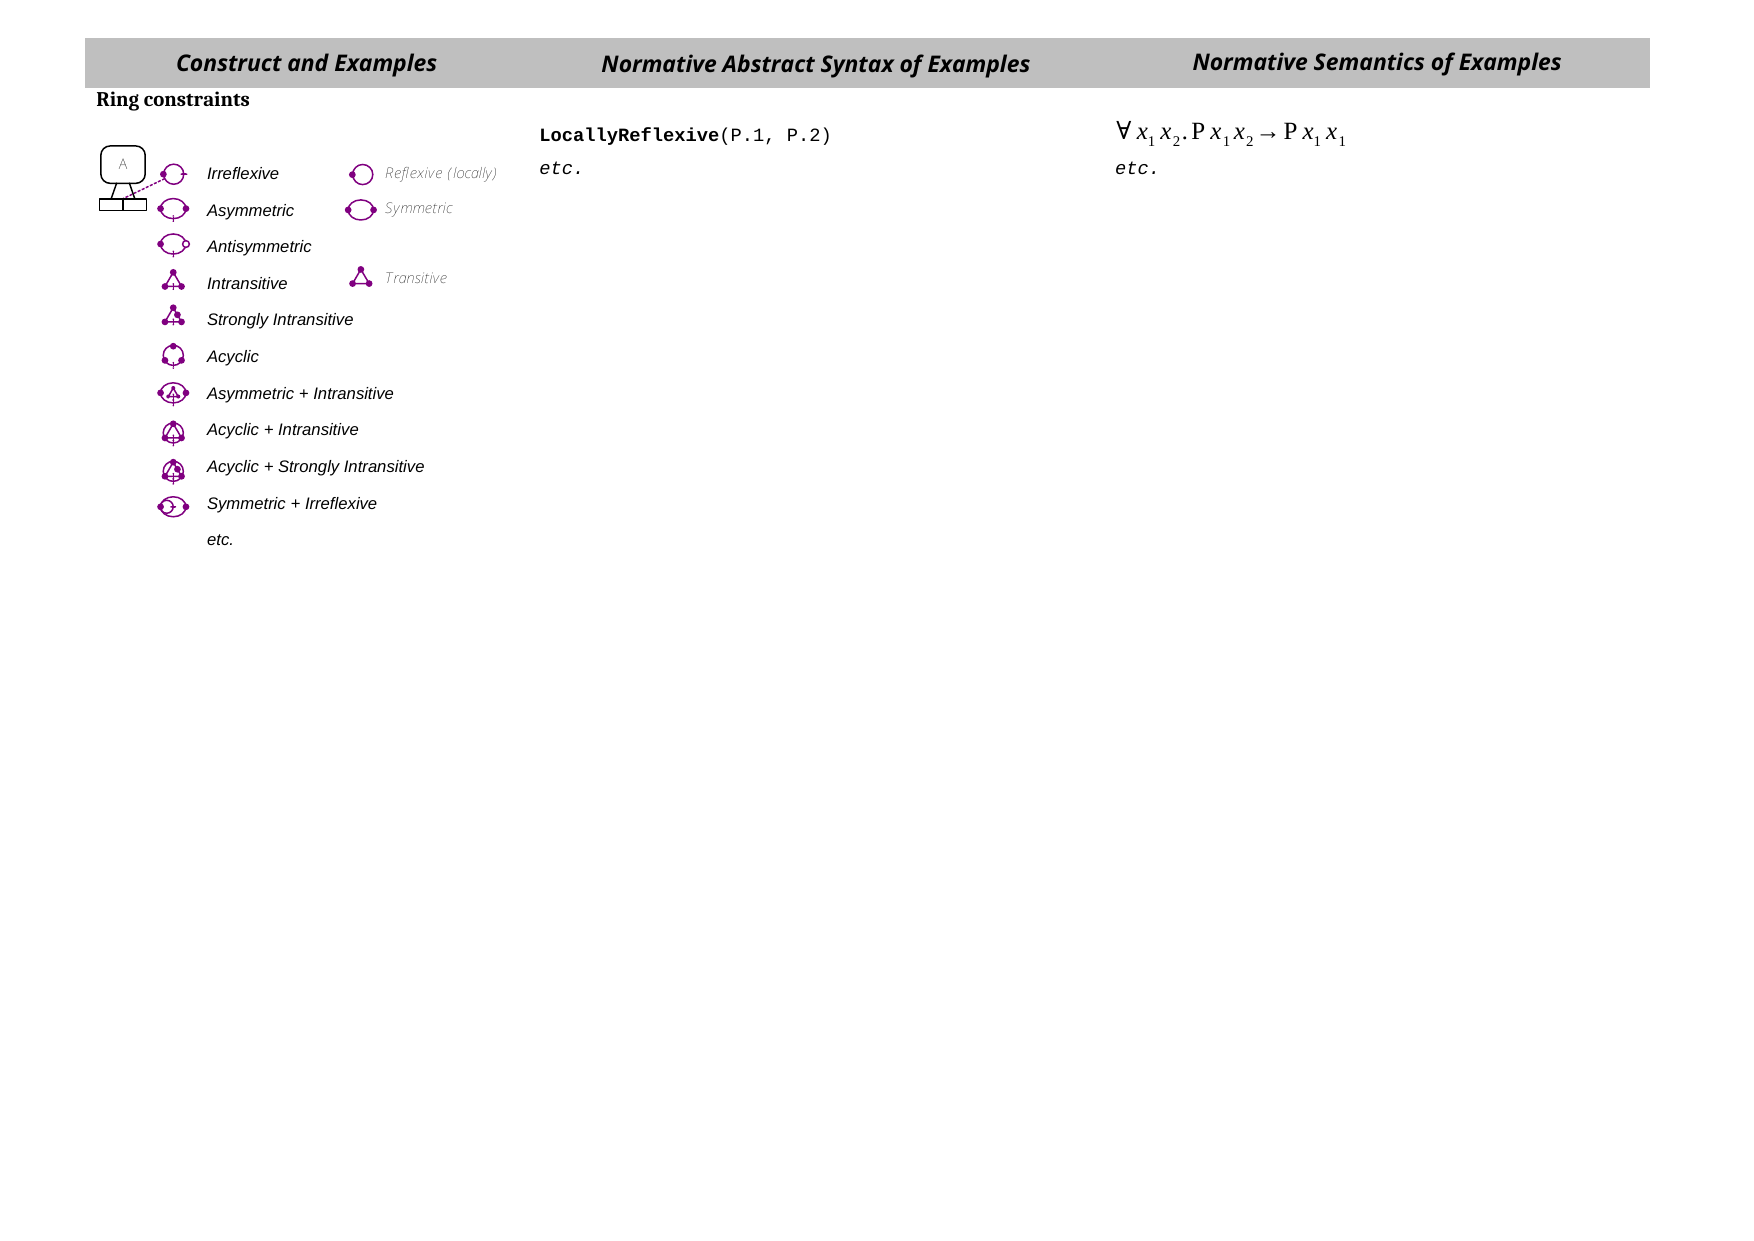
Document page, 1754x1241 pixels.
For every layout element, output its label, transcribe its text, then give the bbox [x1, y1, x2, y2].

table_header Normative Abstract Syntax of Examples [528, 38, 1104, 88]
table_header Construct and Examples [85, 38, 528, 88]
table_cell LocallyReflexive(P.1, P.2) etc. [528, 88, 1104, 557]
table_cell Ring constraints [85, 88, 528, 557]
table_cell etc. [1104, 88, 1650, 557]
table_header Normative Semantics of Examples [1104, 38, 1650, 88]
